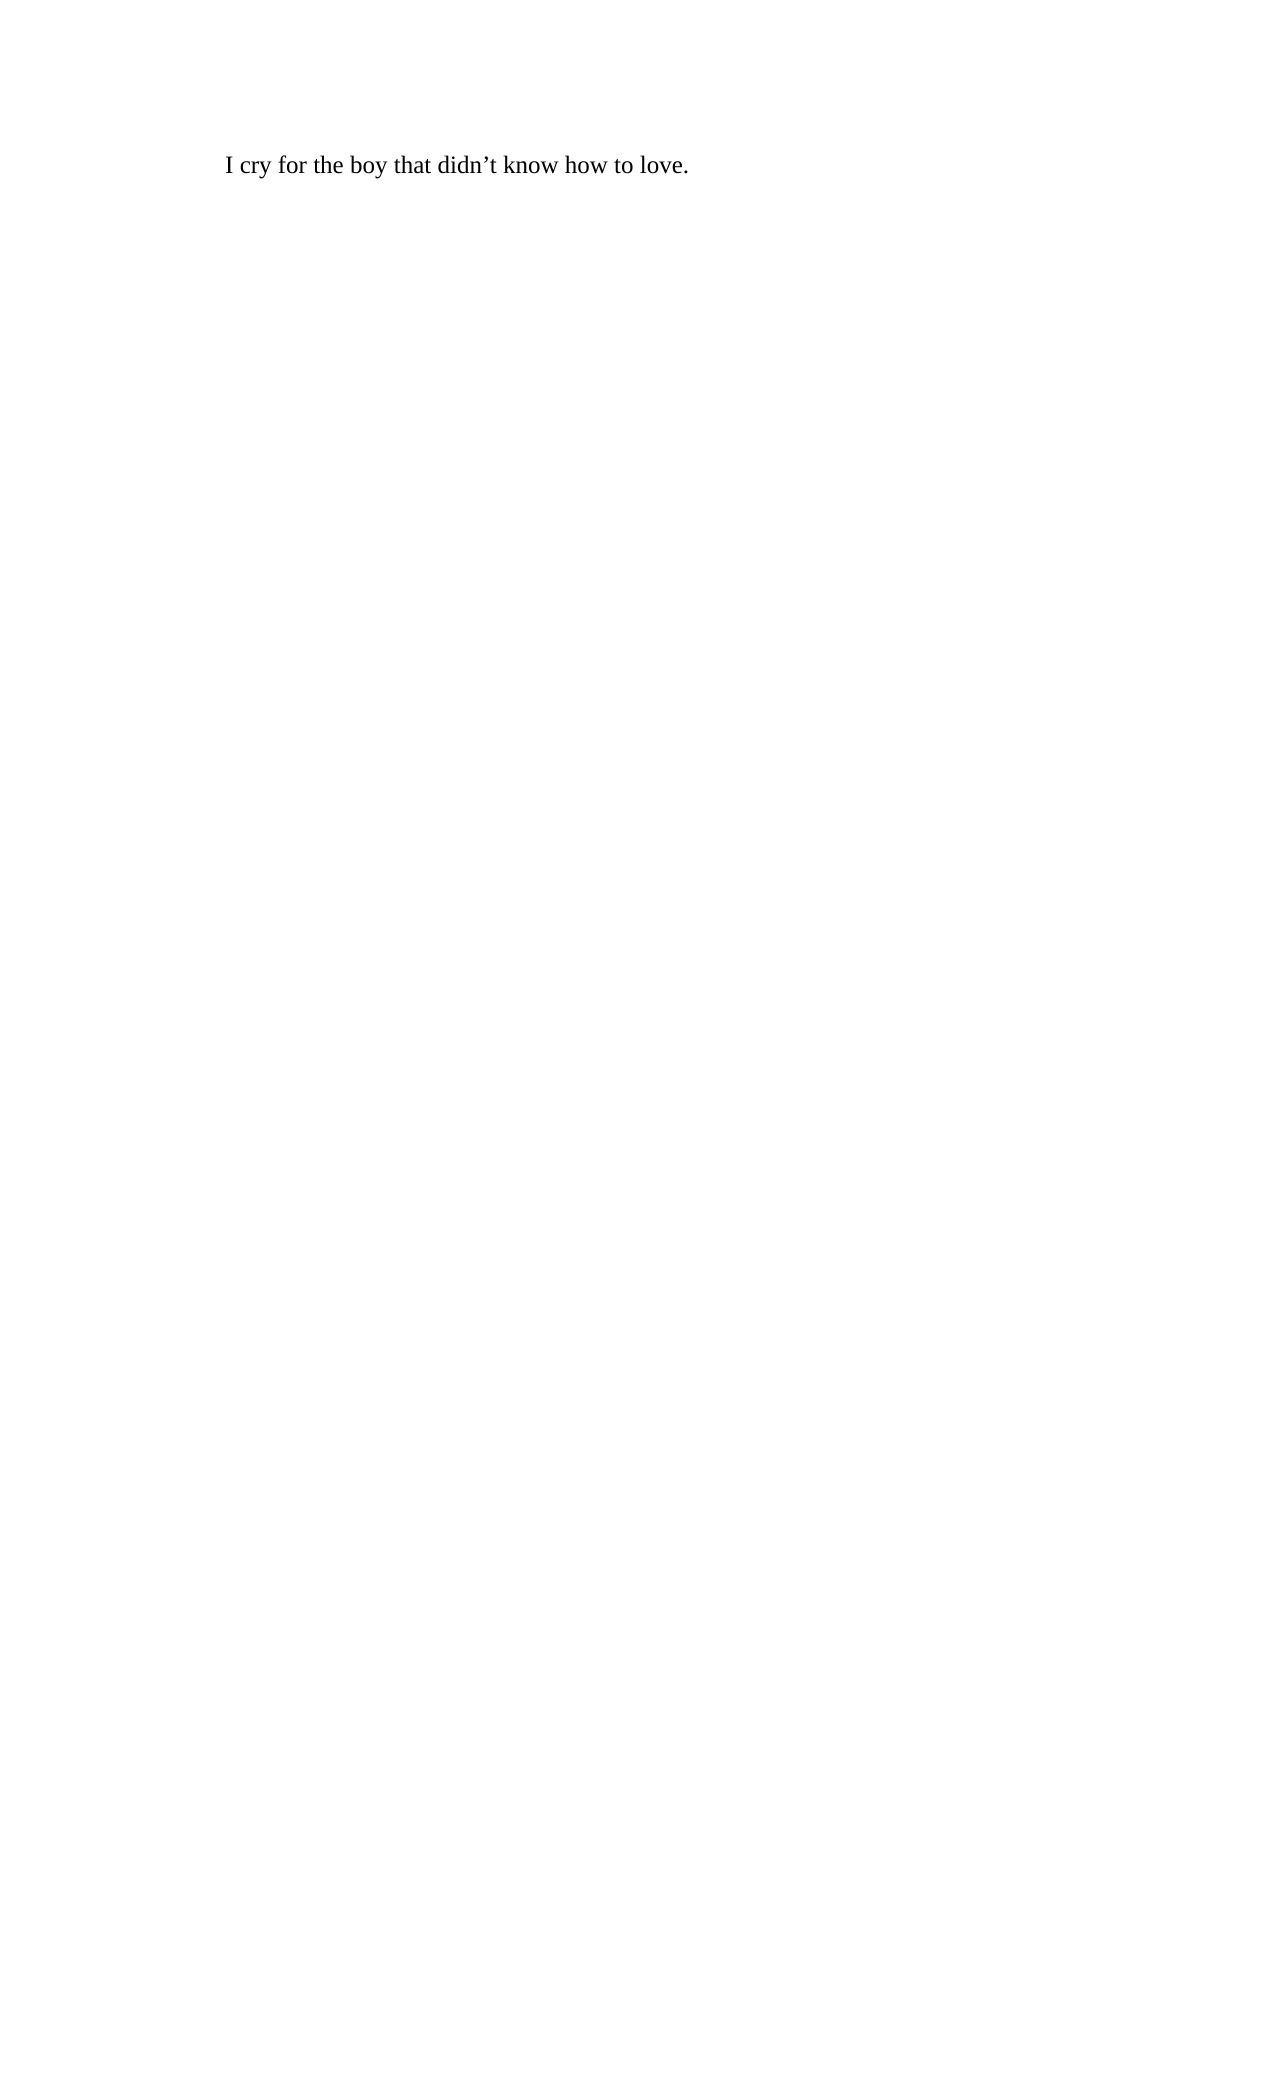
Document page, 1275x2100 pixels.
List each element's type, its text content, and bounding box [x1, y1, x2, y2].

text I cry for the boy that didn’t know how to love. [150, 150, 1125, 179]
